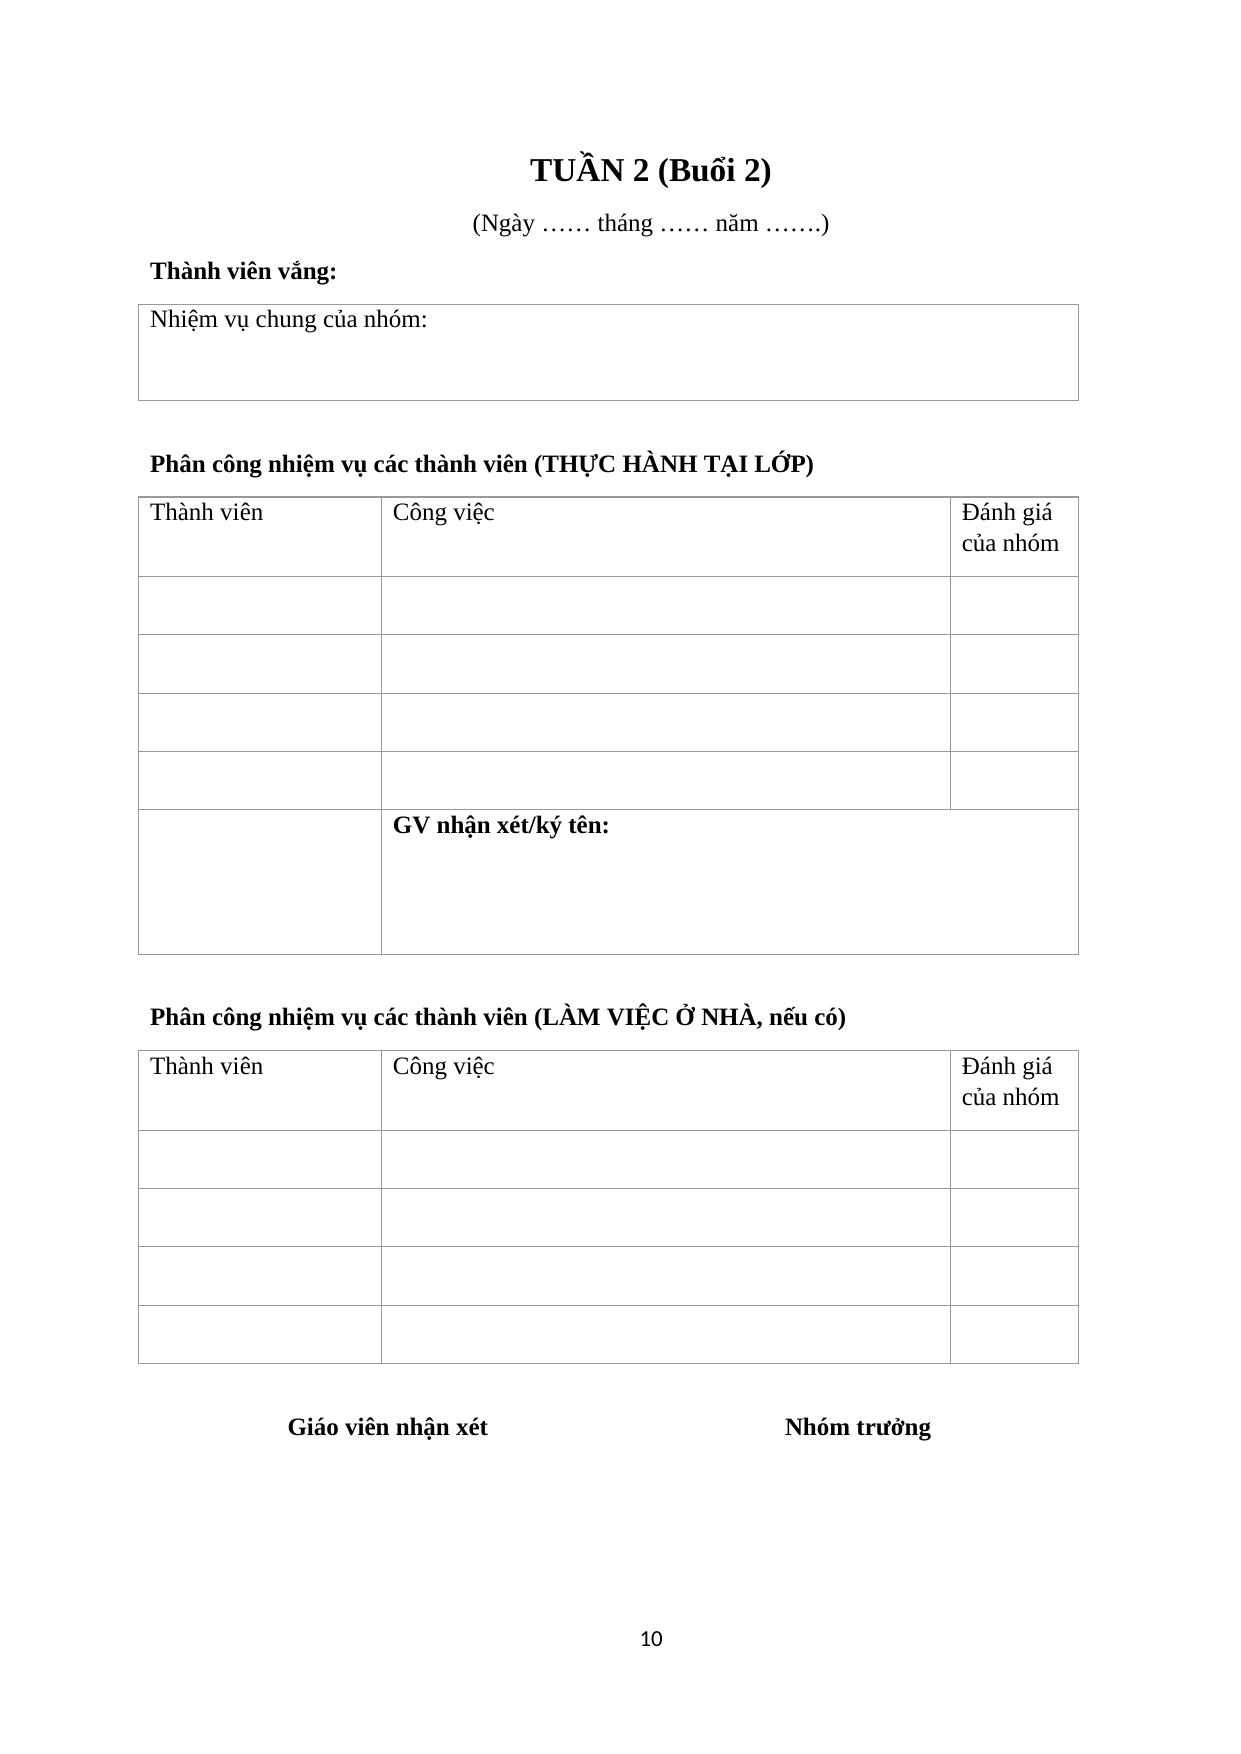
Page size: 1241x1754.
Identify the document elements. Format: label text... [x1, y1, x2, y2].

table_cell [382, 694, 950, 751]
table_cell [951, 1306, 1078, 1363]
table_header Nhóm trưởng [637, 1412, 1079, 1555]
text (Ngày …… tháng …… năm …….) [150, 208, 1152, 237]
text Thành viên vắng: [150, 256, 1152, 284]
table_header Thành viên [139, 1051, 381, 1129]
table_cell [951, 1247, 1078, 1304]
text Phân công nhiệm vụ các thành viên (LÀM VIỆC Ở NHÀ, nếu có) [150, 1002, 1152, 1031]
table_cell [139, 1131, 381, 1188]
table_cell [139, 635, 381, 693]
table_header Nhiệm vụ chung của nhóm: [139, 305, 1078, 400]
table_cell [139, 577, 381, 634]
table_cell [382, 577, 950, 634]
table_cell [951, 752, 1078, 809]
table_header Đánh giá của nhóm [951, 1051, 1078, 1129]
table_cell [951, 1189, 1078, 1246]
table_cell [139, 752, 381, 809]
table_cell [139, 1306, 381, 1363]
table_cell [382, 1131, 950, 1188]
table_cell [951, 577, 1078, 634]
text TUẦN 2 (Buổi 2) [150, 150, 1152, 188]
table_cell [382, 635, 950, 693]
table_cell GV nhận xét/ký tên: [382, 810, 1078, 953]
table_cell [951, 635, 1078, 693]
table_header Thành viên [139, 498, 381, 576]
table_cell [139, 1189, 381, 1246]
table_cell [382, 752, 950, 809]
text Phân công nhiệm vụ các thành viên (THỰC HÀNH TẠI LỚP) [150, 449, 1152, 477]
table_cell [139, 694, 381, 751]
table_cell [951, 1131, 1078, 1188]
table_header Đánh giá của nhóm [951, 498, 1078, 576]
table_header Công việc [382, 498, 950, 576]
table_header Công việc [382, 1051, 950, 1129]
table_cell [382, 1247, 950, 1304]
table_cell [139, 810, 381, 953]
table_cell [139, 1247, 381, 1304]
table_cell [382, 1306, 950, 1363]
table_cell [382, 1189, 950, 1246]
table_header Giáo viên nhận xét [139, 1412, 637, 1555]
table_cell [951, 694, 1078, 751]
